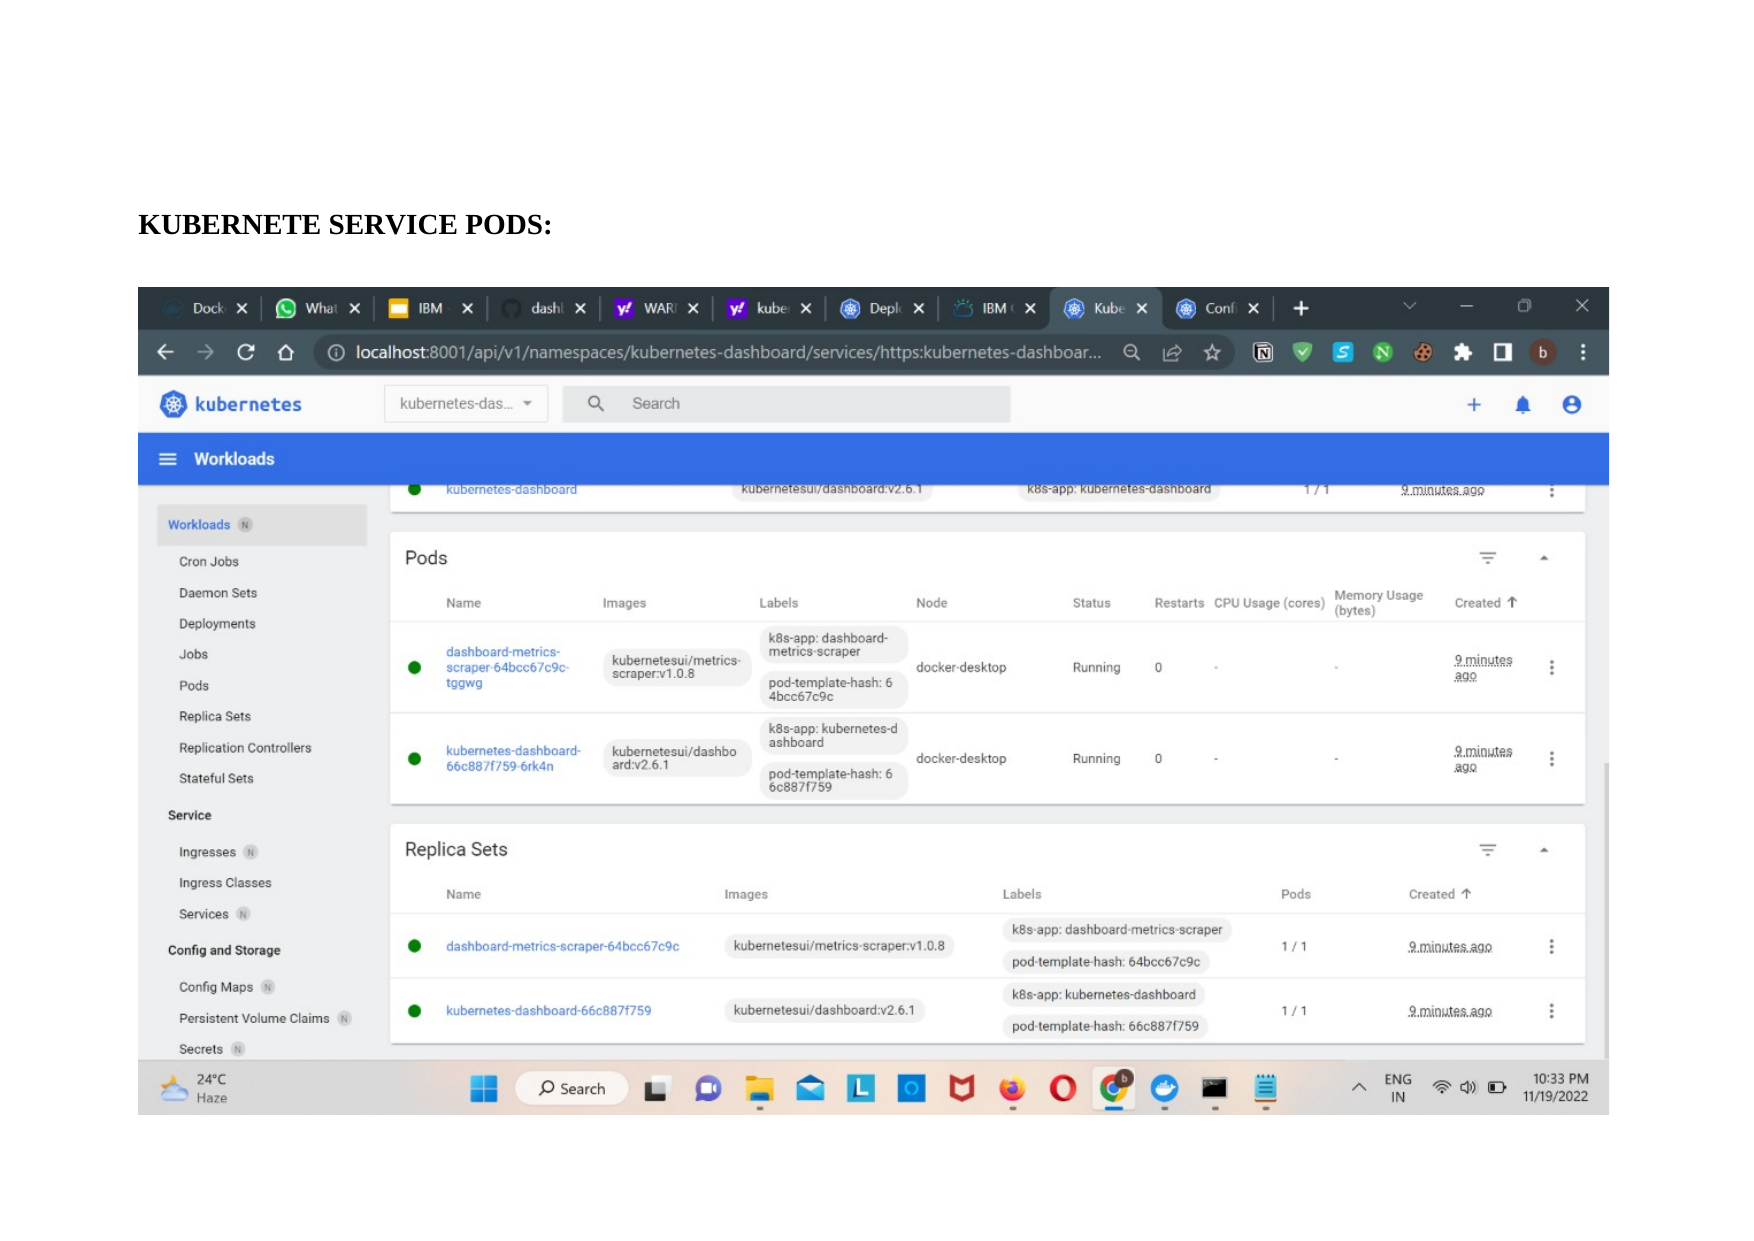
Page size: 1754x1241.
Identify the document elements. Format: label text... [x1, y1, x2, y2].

text KUBERNETE SERVICE PODS: [138, 207, 1609, 240]
picture [138, 287, 1610, 1115]
